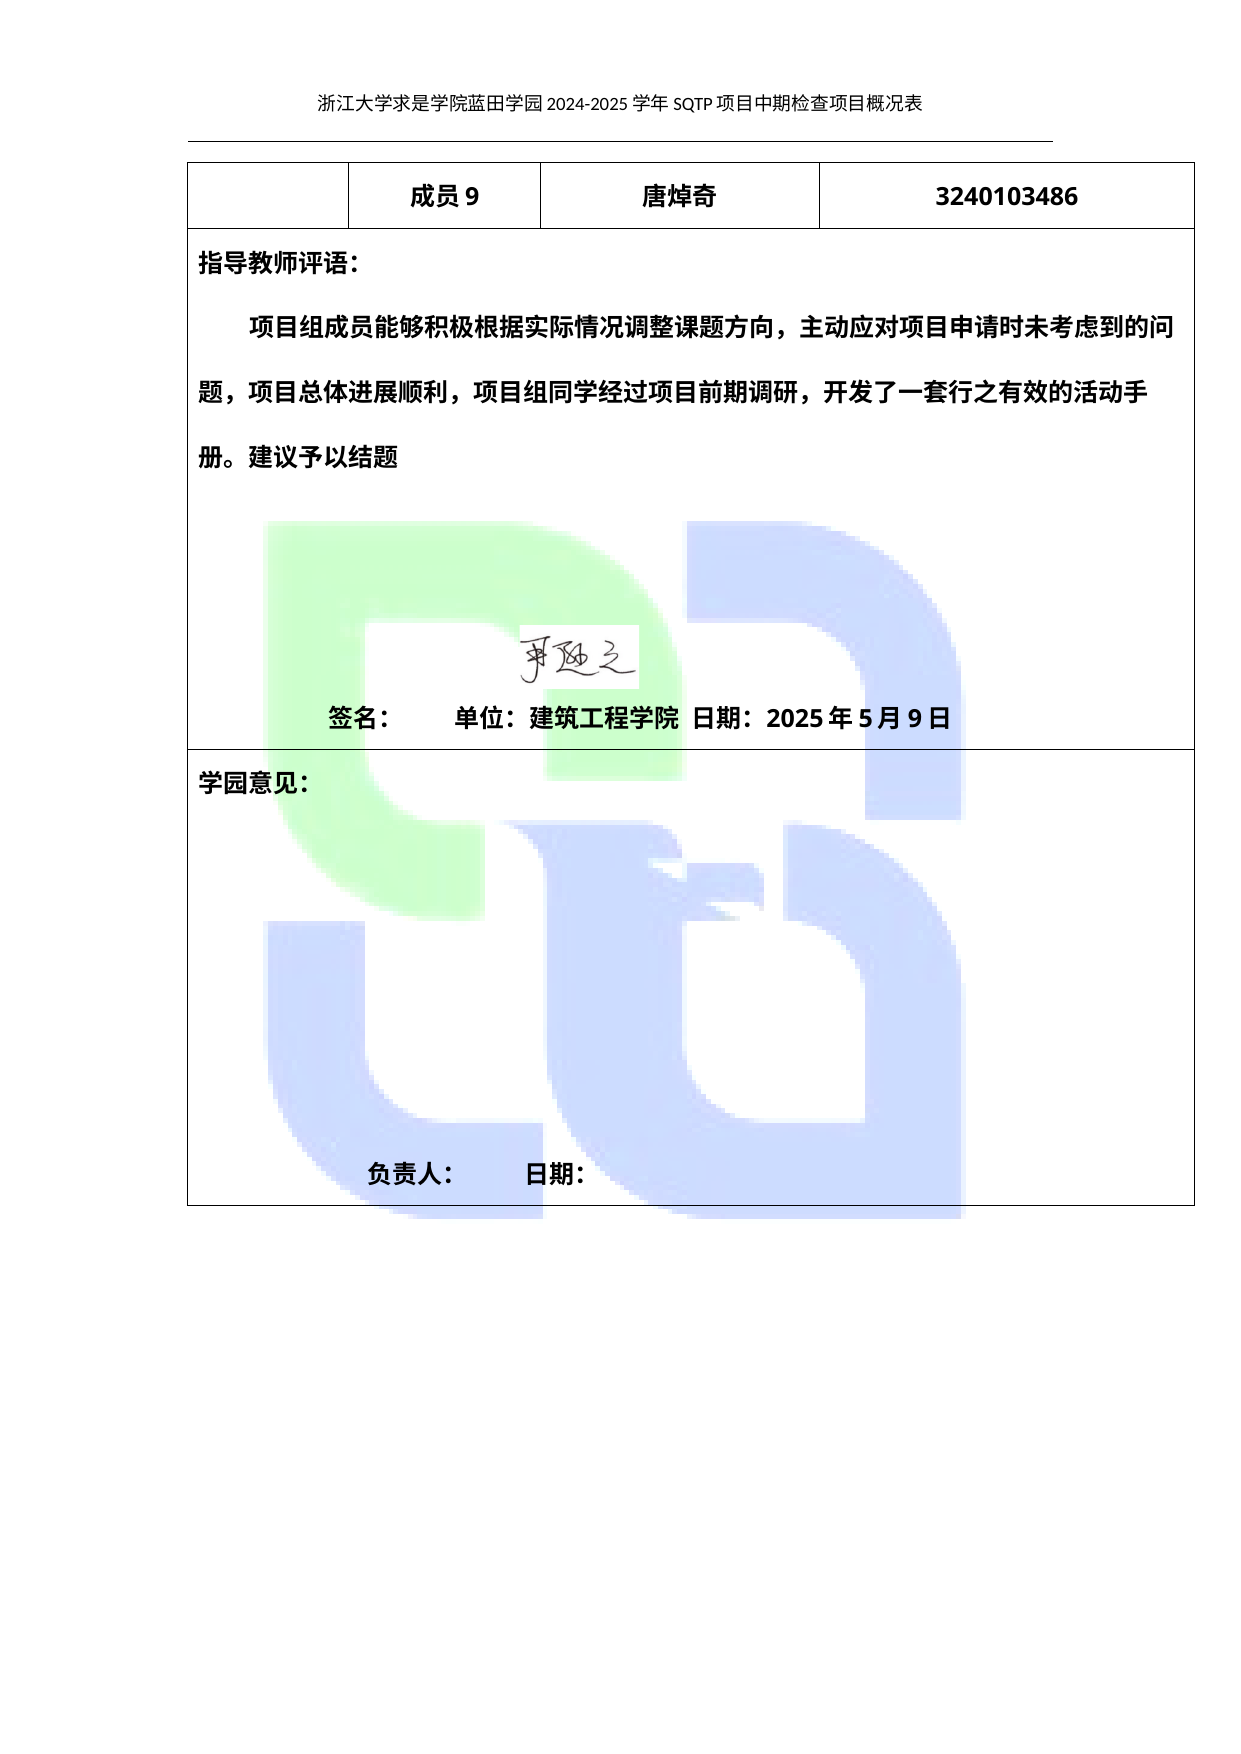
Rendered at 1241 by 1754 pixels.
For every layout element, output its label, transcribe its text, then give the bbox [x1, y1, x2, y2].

table_cell 指导教师评语： 项目组成员能够积极根据实际情况调整课题方向，主动应对项目申请时未考虑到的问题，项目总体进展顺利，项目组同学经过项目前期调研，开发了一套行之有效的活动手册。建议予以结题 签名： 单位：建筑工程学院 日期：2025年5月9日 [188, 229, 1194, 749]
table_cell 唐焯奇 [541, 163, 819, 228]
table_cell 学园意见： 负责人： 日期： [188, 750, 1194, 1205]
table_cell 3240103486 [820, 163, 1194, 228]
table_cell 成员9 [349, 163, 540, 228]
picture [519, 625, 640, 689]
